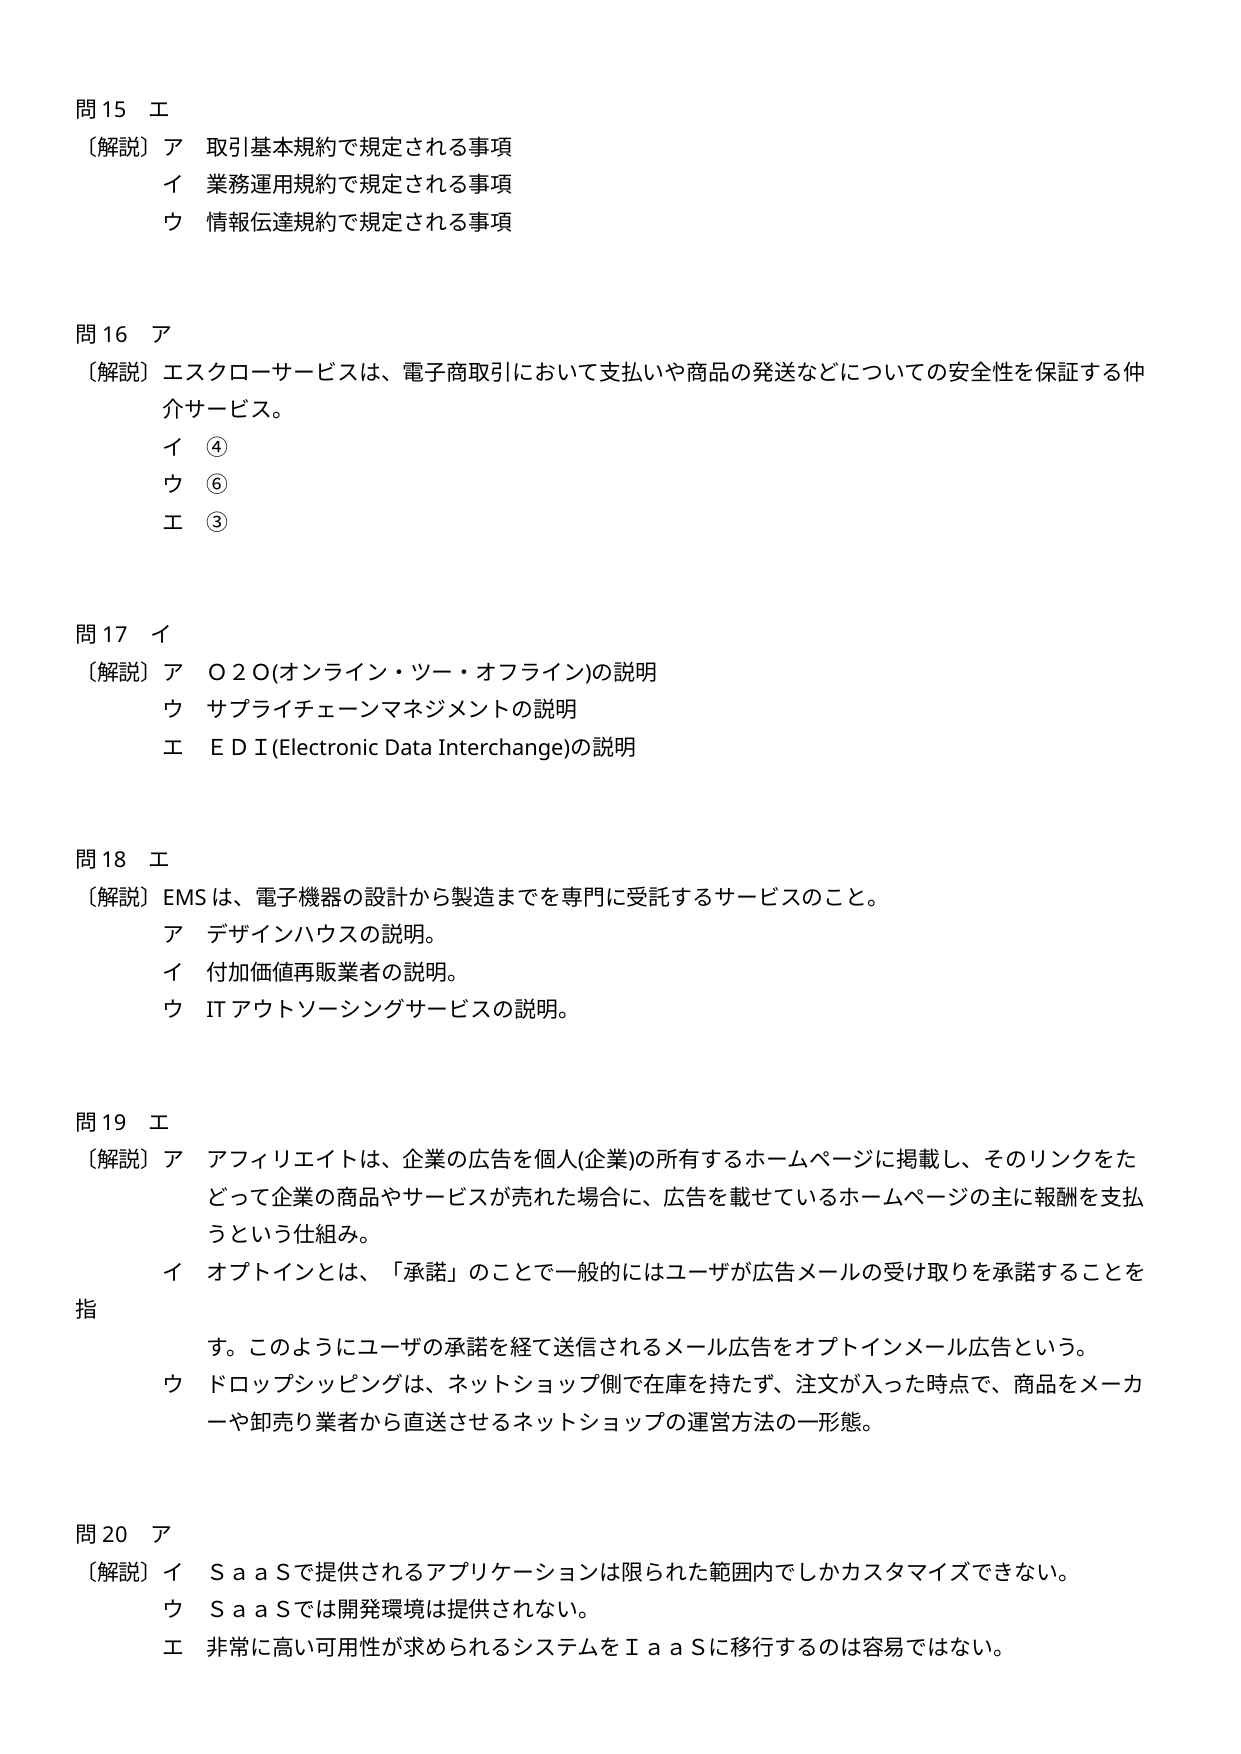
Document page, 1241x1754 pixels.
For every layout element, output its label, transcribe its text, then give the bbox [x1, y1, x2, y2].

text す。このようにユーザの承諾を経て送信されるメール広告をオプトインメール広告という。 [75, 1327, 1165, 1364]
text イ 付加価値再販業者の説明。 [75, 952, 1165, 989]
text ウ ＳａａＳでは開発環境は提供されない。 [75, 1589, 1165, 1627]
text ウ ITアウトソーシングサービスの説明。 [75, 989, 1165, 1027]
text 〔解説〕EMSは、電子機器の設計から製造までを専門に受託するサービスのこと。 [75, 877, 1165, 914]
text ウ ドロップシッピングは、ネットショップ側で在庫を持たず、注文が入った時点で、商品をメーカ [75, 1364, 1165, 1402]
text 問17 イ [75, 614, 1165, 652]
text ア デザインハウスの説明。 [75, 914, 1165, 952]
text イ 業務運用規約で規定される事項 [75, 164, 1165, 202]
text 〔解説〕ア Ｏ２Ｏ(オンライン・ツー・オフライン)の説明 [75, 652, 1165, 689]
text 問15 エ [75, 89, 1165, 127]
text 問18 エ [75, 839, 1165, 877]
text ウ ⑥ [75, 464, 1165, 502]
text 〔解説〕ア アフィリエイトは、企業の広告を個人(企業)の所有するホームページに掲載し、そのリンクをた [75, 1139, 1165, 1177]
text 〔解説〕イ ＳａａＳで提供されるアプリケーションは限られた範囲内でしかカスタマイズできない。 [75, 1552, 1165, 1589]
text ウ 情報伝達規約で規定される事項 [75, 202, 1165, 239]
text エ ＥＤＩ(Electronic Data Interchange)の説明 [75, 727, 1165, 764]
text 問20 ア [75, 1514, 1165, 1552]
text 〔解説〕エスクローサービスは、電子商取引において支払いや商品の発送などについての安全性を保証する仲介サービス。 [75, 352, 1165, 427]
text うという仕組み。 [75, 1214, 1165, 1252]
text どって企業の商品やサービスが売れた場合に、広告を載せているホームページの主に報酬を支払 [75, 1177, 1165, 1214]
text エ 非常に高い可用性が求められるシステムをＩａａＳに移行するのは容易ではない。 [75, 1627, 1165, 1664]
text 問19 エ [75, 1102, 1165, 1139]
text イ ④ [75, 427, 1165, 464]
text ウ サプライチェーンマネジメントの説明 [75, 689, 1165, 727]
text エ ③ [75, 502, 1165, 539]
text ーや卸売り業者から直送させるネットショップの運営方法の一形態。 [75, 1402, 1165, 1439]
text 問16 ア [75, 314, 1165, 352]
text 〔解説〕ア 取引基本規約で規定される事項 [75, 127, 1165, 164]
text イ オプトインとは、「承諾」のことで一般的にはユーザが広告メールの受け取りを承諾することを指 [75, 1252, 1165, 1327]
